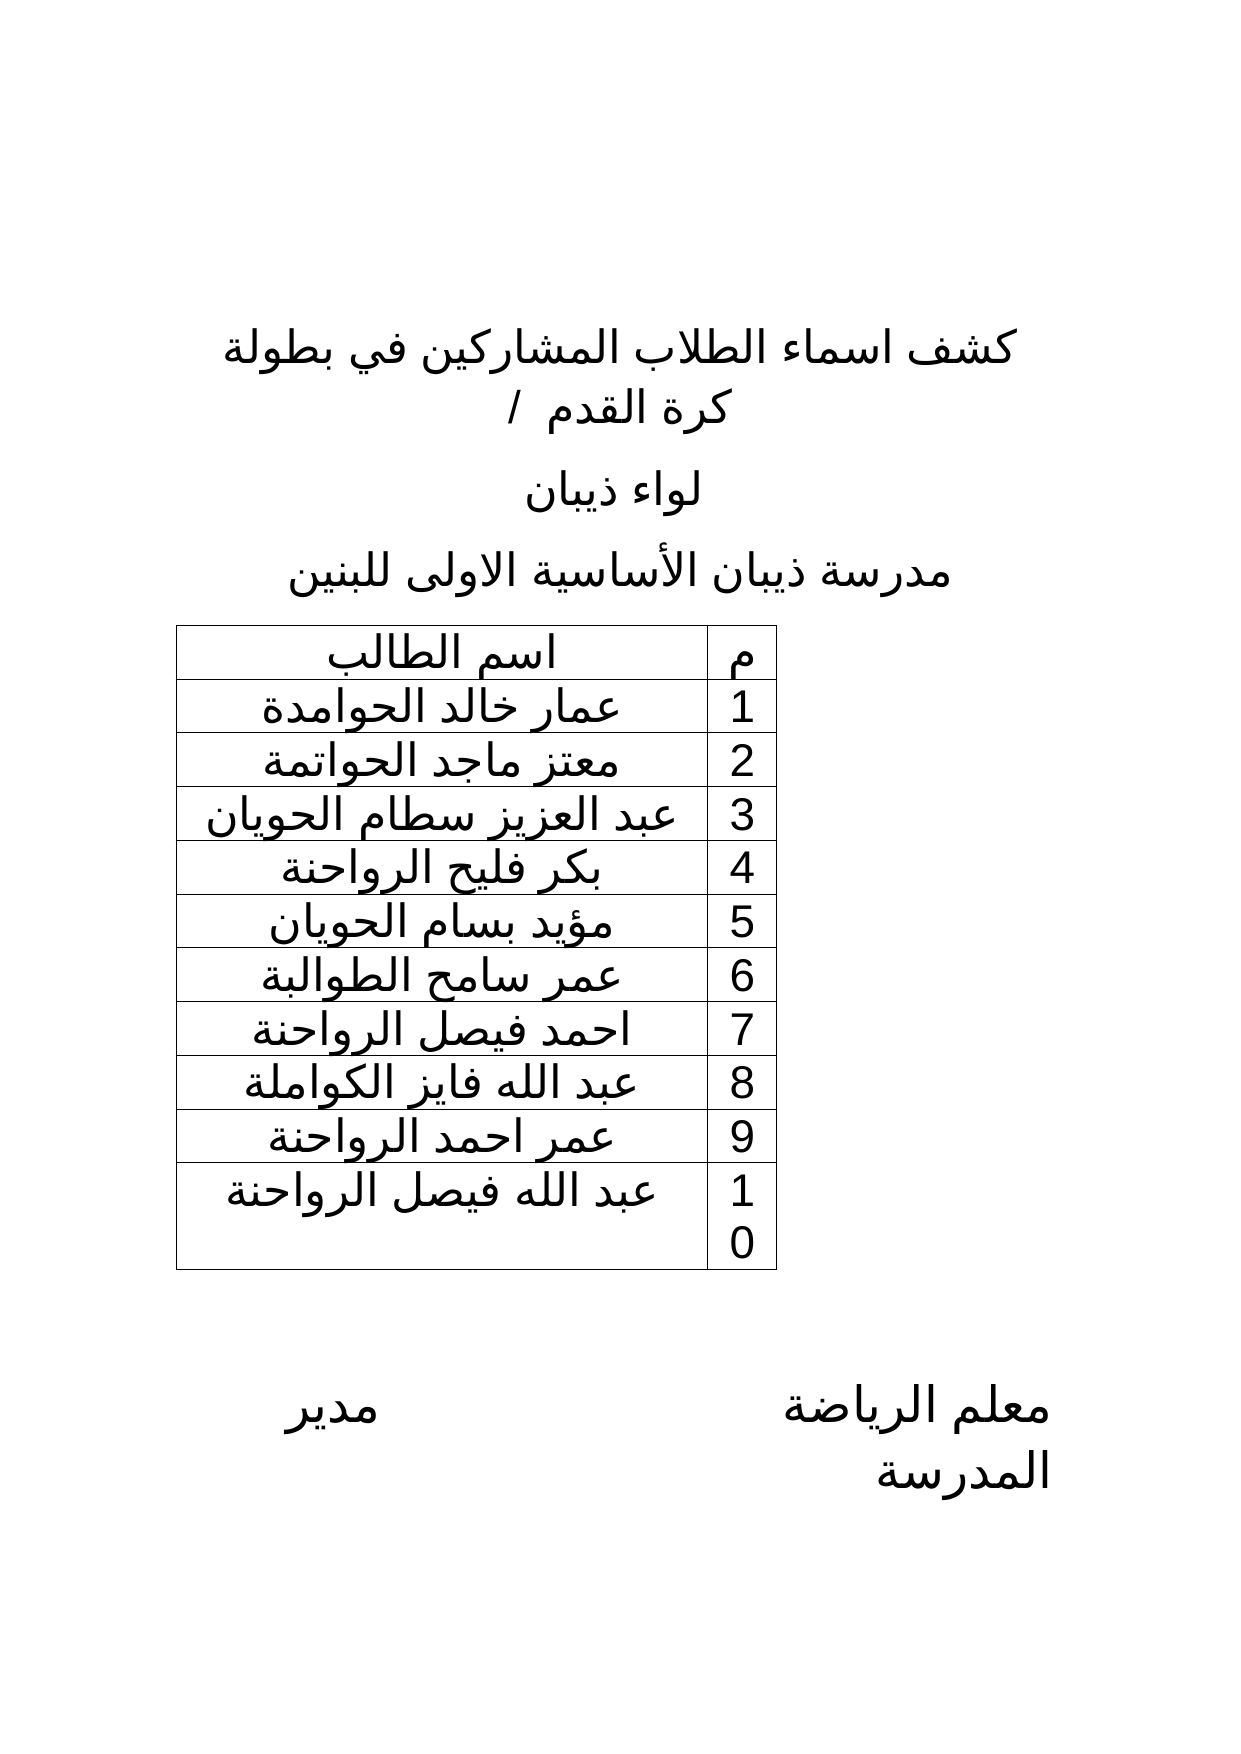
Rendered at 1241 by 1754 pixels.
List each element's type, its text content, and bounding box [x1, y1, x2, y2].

table_cell عمر احمد الرواحنة [177, 1110, 707, 1162]
table_header م [708, 626, 776, 678]
table_cell عمار خالد الحوامدة [177, 680, 707, 732]
table_cell 2 [708, 733, 776, 786]
table_cell 4 [708, 841, 776, 893]
table_cell معتز ماجد الحواتمة [177, 733, 707, 786]
table_cell 1 [708, 680, 776, 732]
text مدرسة ذيبان الأساسية الاولى للبنين [187, 543, 1053, 596]
table_cell 5 [708, 895, 776, 947]
table_cell مؤيد بسام الحويان [177, 895, 707, 947]
text معلم الرياضة مدير المدرسة [187, 1376, 1053, 1499]
table_cell 8 [708, 1056, 776, 1108]
table_cell 6 [708, 948, 776, 1001]
table_cell عمر سامح الطوالبة [177, 948, 707, 1001]
table_header اسم الطالب [177, 626, 707, 678]
table_cell عبد الله فايز الكواملة [177, 1056, 707, 1108]
table_cell عبد الله فيصل الرواحنة [177, 1163, 707, 1269]
table_cell احمد فيصل الرواحنة [177, 1002, 707, 1055]
table_cell عبد العزيز سطام الحويان [177, 787, 707, 840]
table_cell 9 [708, 1110, 776, 1162]
table_cell 7 [708, 1002, 776, 1055]
table_cell بكر فليح الرواحنة [177, 841, 707, 893]
text لواء ذيبان [187, 462, 1053, 515]
table_cell 3 [708, 787, 776, 840]
text كشف اسماء الطلاب المشاركين في بطولة كرة القدم / [187, 320, 1053, 433]
table_cell 10 [708, 1163, 776, 1269]
